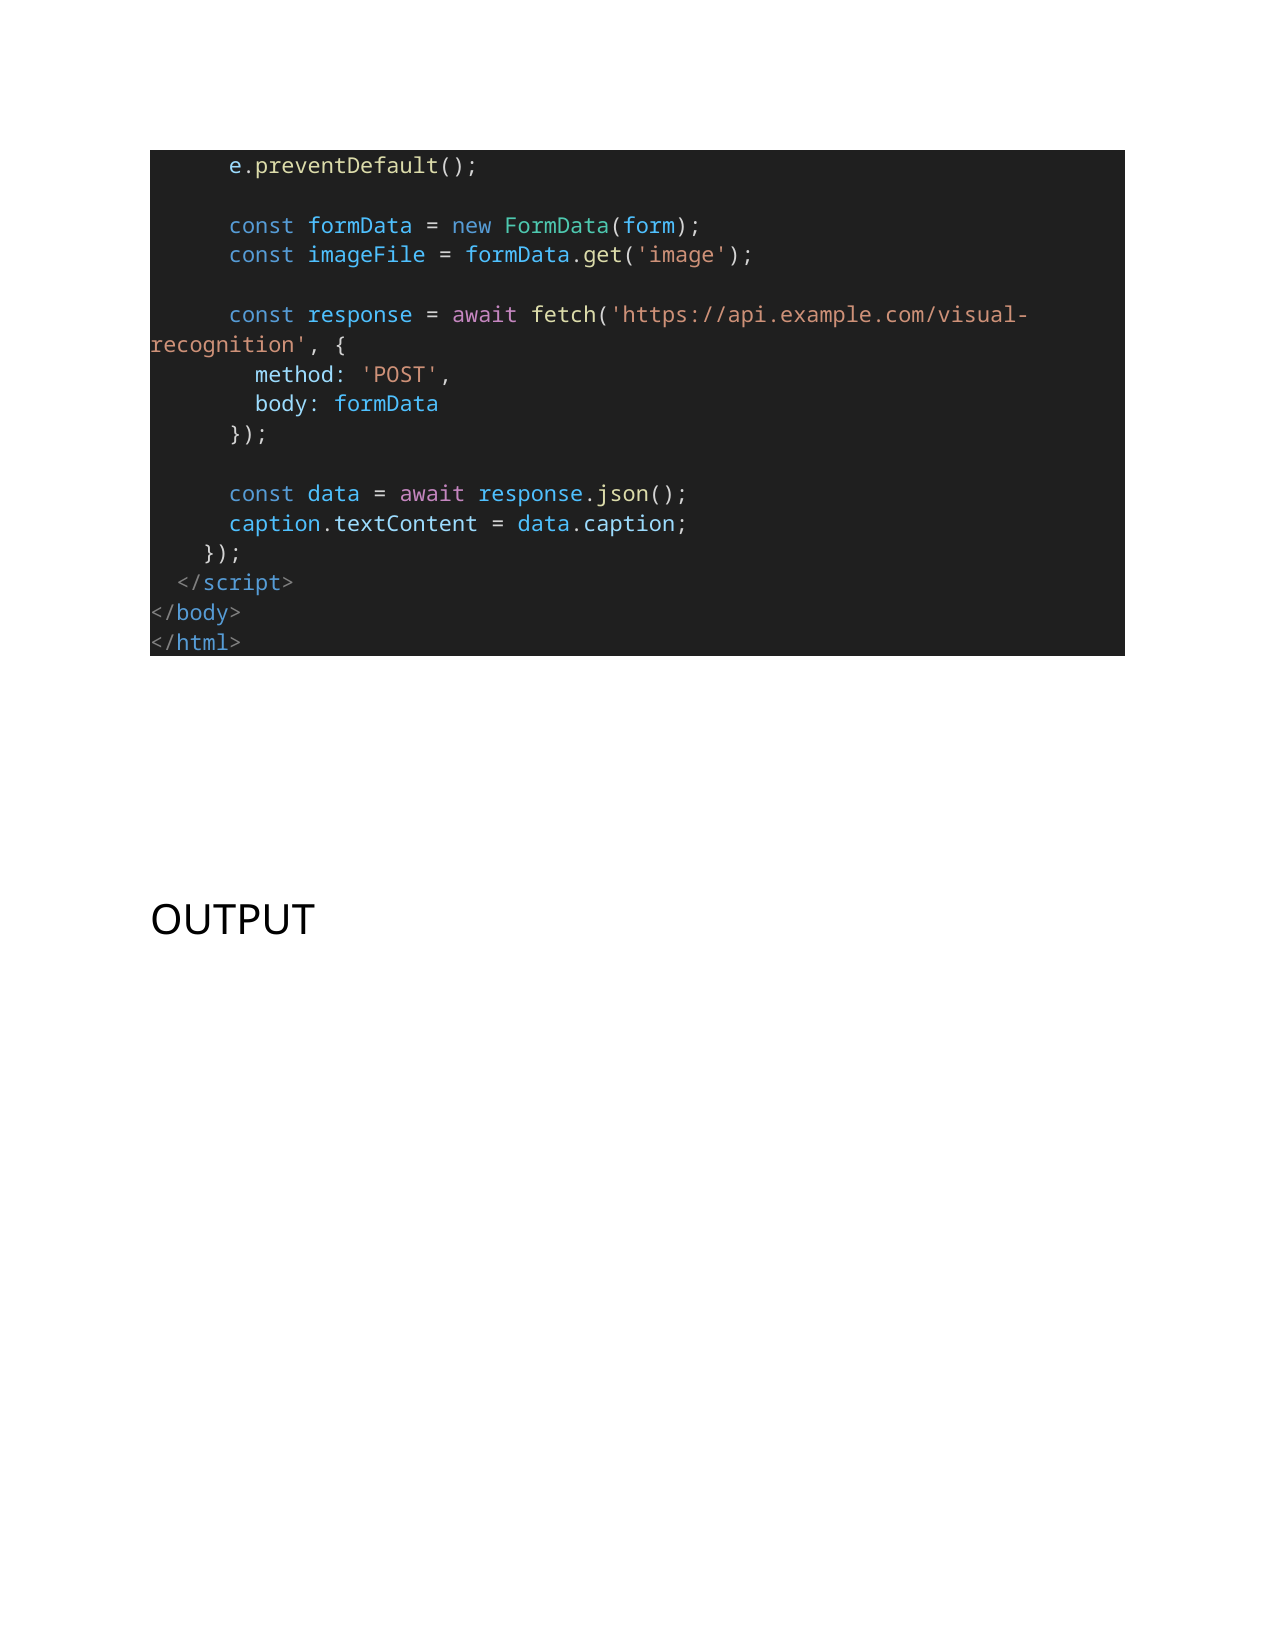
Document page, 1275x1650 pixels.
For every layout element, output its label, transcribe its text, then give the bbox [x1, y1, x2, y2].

text method: 'POST', [150, 358, 1125, 388]
text body: formData [150, 388, 1125, 418]
text </script> [150, 567, 1125, 597]
text const formData = new FormData(form); [150, 209, 1125, 239]
text OUTPUT [150, 890, 1125, 947]
text caption.textContent = data.caption; [150, 507, 1125, 537]
text const imageFile = formData.get('image'); [150, 239, 1125, 269]
text const response = await fetch('https://api.example.com/visual-recognition', { [150, 299, 1125, 358]
text const data = await response.json(); [150, 478, 1125, 507]
text }); [150, 537, 1125, 567]
text }); [150, 418, 1125, 448]
text </body> [150, 597, 1125, 627]
text e.preventDefault(); [150, 150, 1125, 180]
text </html> [150, 627, 1125, 656]
